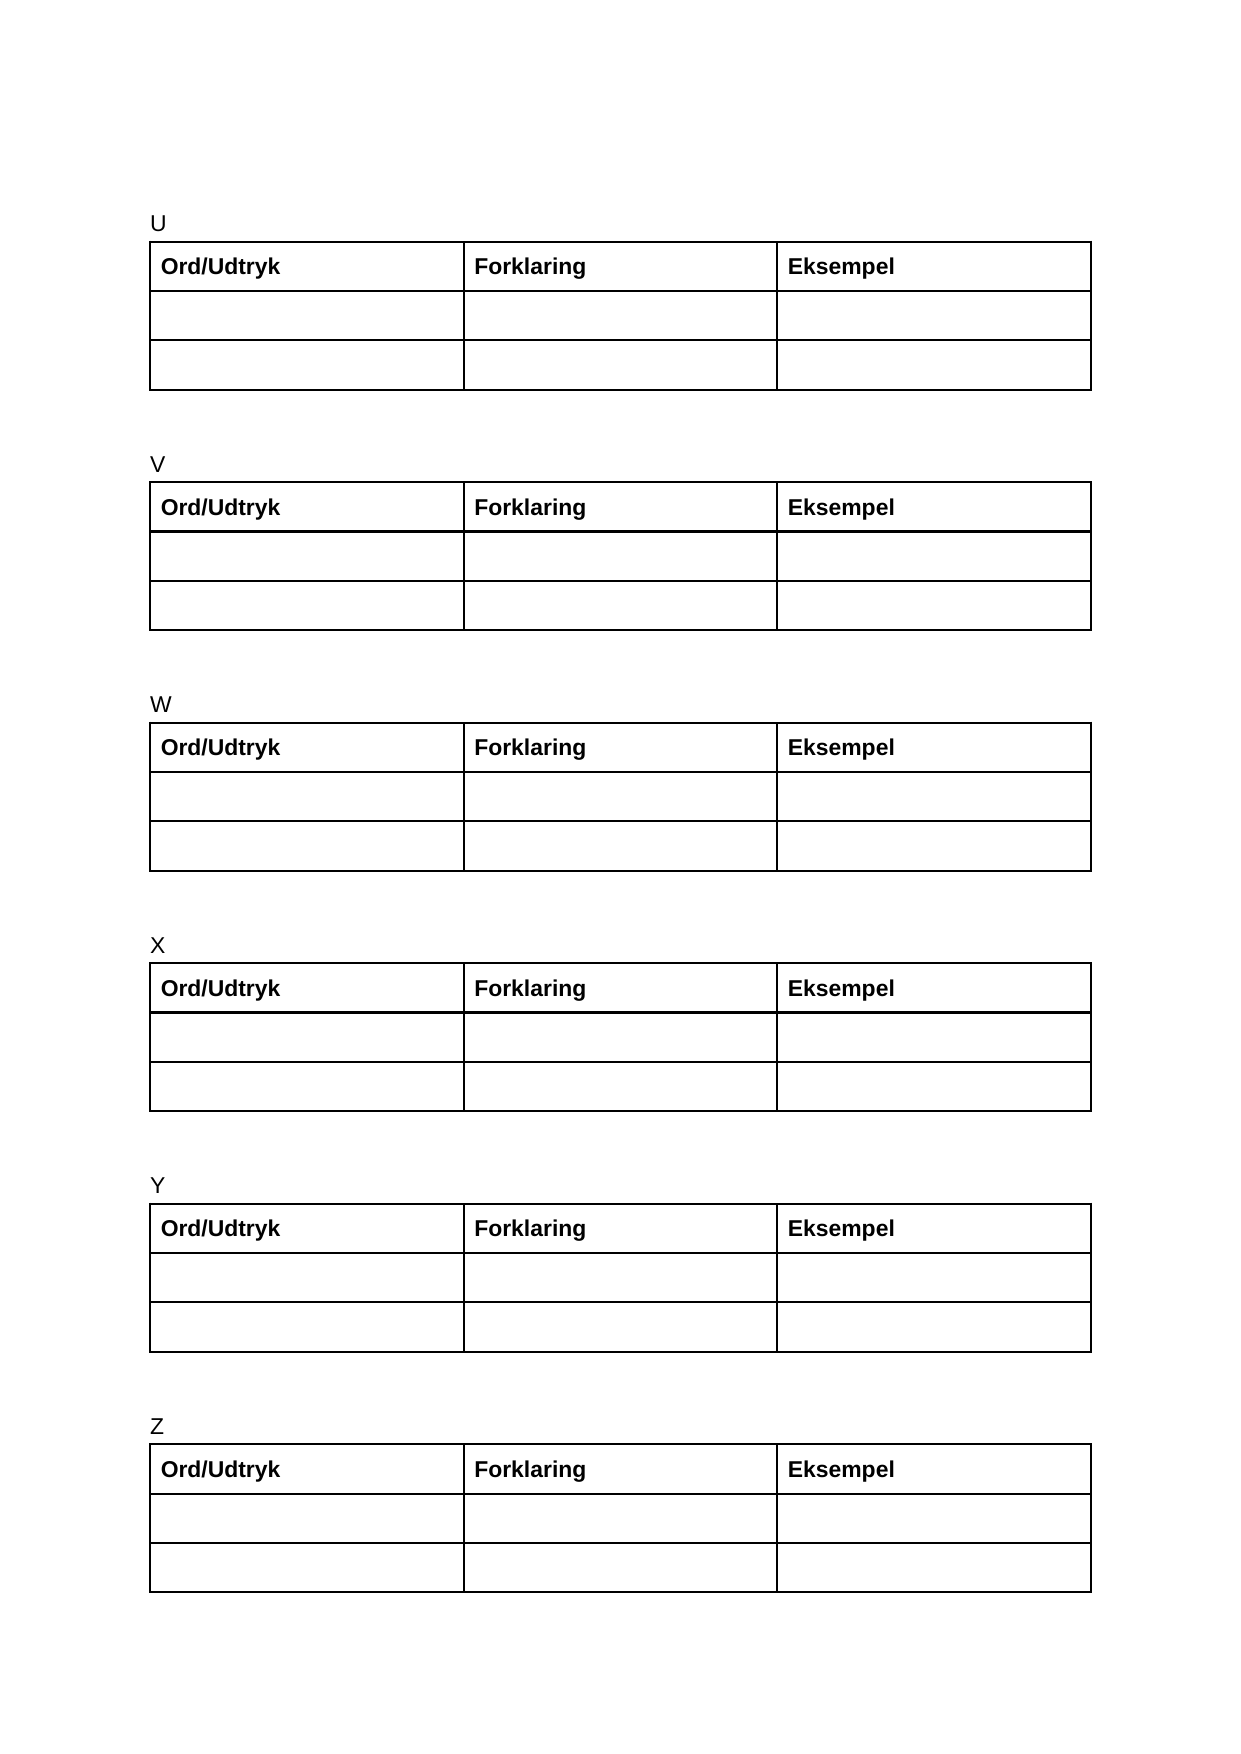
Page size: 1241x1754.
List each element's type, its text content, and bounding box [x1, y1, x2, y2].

table_cell [465, 773, 776, 820]
table_cell [151, 582, 463, 629]
text W [150, 691, 1090, 718]
table_cell [151, 292, 463, 339]
table_header Forklaring [465, 964, 776, 1011]
text X [150, 932, 1090, 958]
text Z [150, 1413, 1090, 1439]
table_header Forklaring [465, 1205, 776, 1252]
table_header Ord/Udtryk [151, 243, 463, 290]
table_header Ord/Udtryk [151, 724, 463, 771]
table_header Eksempel [778, 483, 1090, 530]
table_cell [465, 1495, 776, 1542]
table_cell [778, 1303, 1090, 1351]
table_header Eksempel [778, 724, 1090, 771]
table_cell [151, 1544, 463, 1591]
text V [150, 451, 1090, 477]
table_cell [151, 341, 463, 388]
table_cell [151, 1254, 463, 1301]
table_cell [465, 1303, 776, 1351]
table_cell [778, 533, 1090, 580]
table_cell [151, 1014, 463, 1061]
table_header Eksempel [778, 1205, 1090, 1252]
table_header Eksempel [778, 964, 1090, 1011]
table_header Forklaring [465, 243, 776, 290]
table_cell [151, 533, 463, 580]
table_cell [778, 582, 1090, 629]
table_header Eksempel [778, 243, 1090, 290]
table_cell [778, 822, 1090, 869]
table_header Eksempel [778, 1445, 1090, 1492]
table_cell [465, 341, 776, 388]
table_cell [151, 773, 463, 820]
table_header Forklaring [465, 1445, 776, 1492]
text U [150, 210, 1090, 237]
table_cell [465, 533, 776, 580]
table_header Ord/Udtryk [151, 1205, 463, 1252]
table_cell [465, 1544, 776, 1591]
table_cell [465, 1254, 776, 1301]
table_cell [465, 1014, 776, 1061]
table_cell [465, 1063, 776, 1110]
table_cell [778, 341, 1090, 388]
table_header Ord/Udtryk [151, 483, 463, 530]
table_cell [465, 822, 776, 869]
table_cell [778, 1544, 1090, 1591]
table_cell [778, 1063, 1090, 1110]
table_cell [151, 1063, 463, 1110]
table_cell [151, 1303, 463, 1351]
table_cell [778, 773, 1090, 820]
table_cell [465, 582, 776, 629]
table_cell [778, 1254, 1090, 1301]
table_header Forklaring [465, 483, 776, 530]
table_cell [778, 1495, 1090, 1542]
table_header Forklaring [465, 724, 776, 771]
table_cell [151, 822, 463, 869]
table_cell [778, 292, 1090, 339]
table_cell [151, 1495, 463, 1542]
table_cell [465, 292, 776, 339]
table_cell [778, 1014, 1090, 1061]
text Y [150, 1172, 1090, 1199]
table_header Ord/Udtryk [151, 1445, 463, 1492]
table_header Ord/Udtryk [151, 964, 463, 1011]
